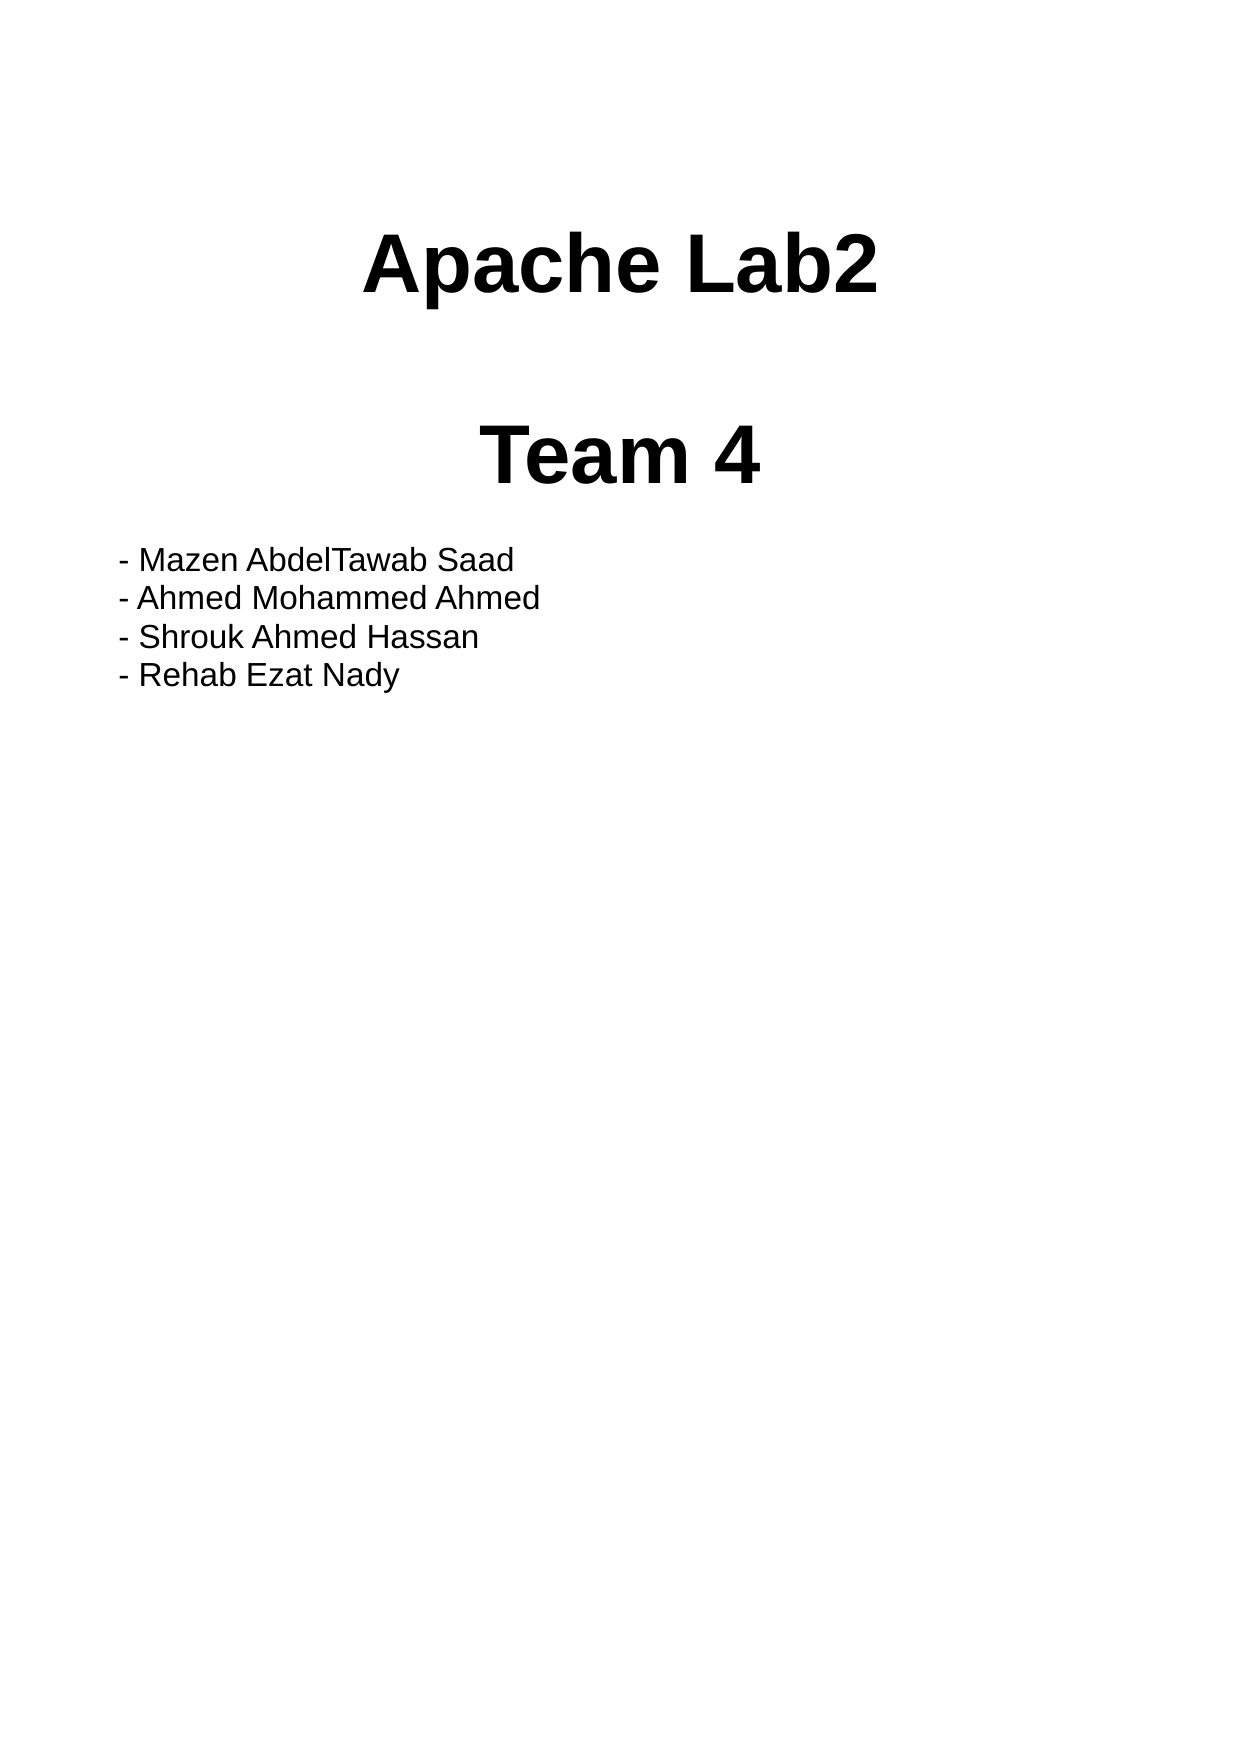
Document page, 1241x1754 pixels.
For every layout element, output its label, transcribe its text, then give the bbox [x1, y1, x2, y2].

text Apache Lab2 [118, 214, 1122, 310]
text - Mazen AbdelTawab Saad [118, 540, 1122, 578]
text - Shrouk Ahmed Hassan [118, 617, 1122, 655]
text - Ahmed Mohammed Ahmed [118, 578, 1122, 617]
text - Rehab Ezat Nady [118, 655, 1122, 694]
text Team 4 [118, 406, 1122, 501]
